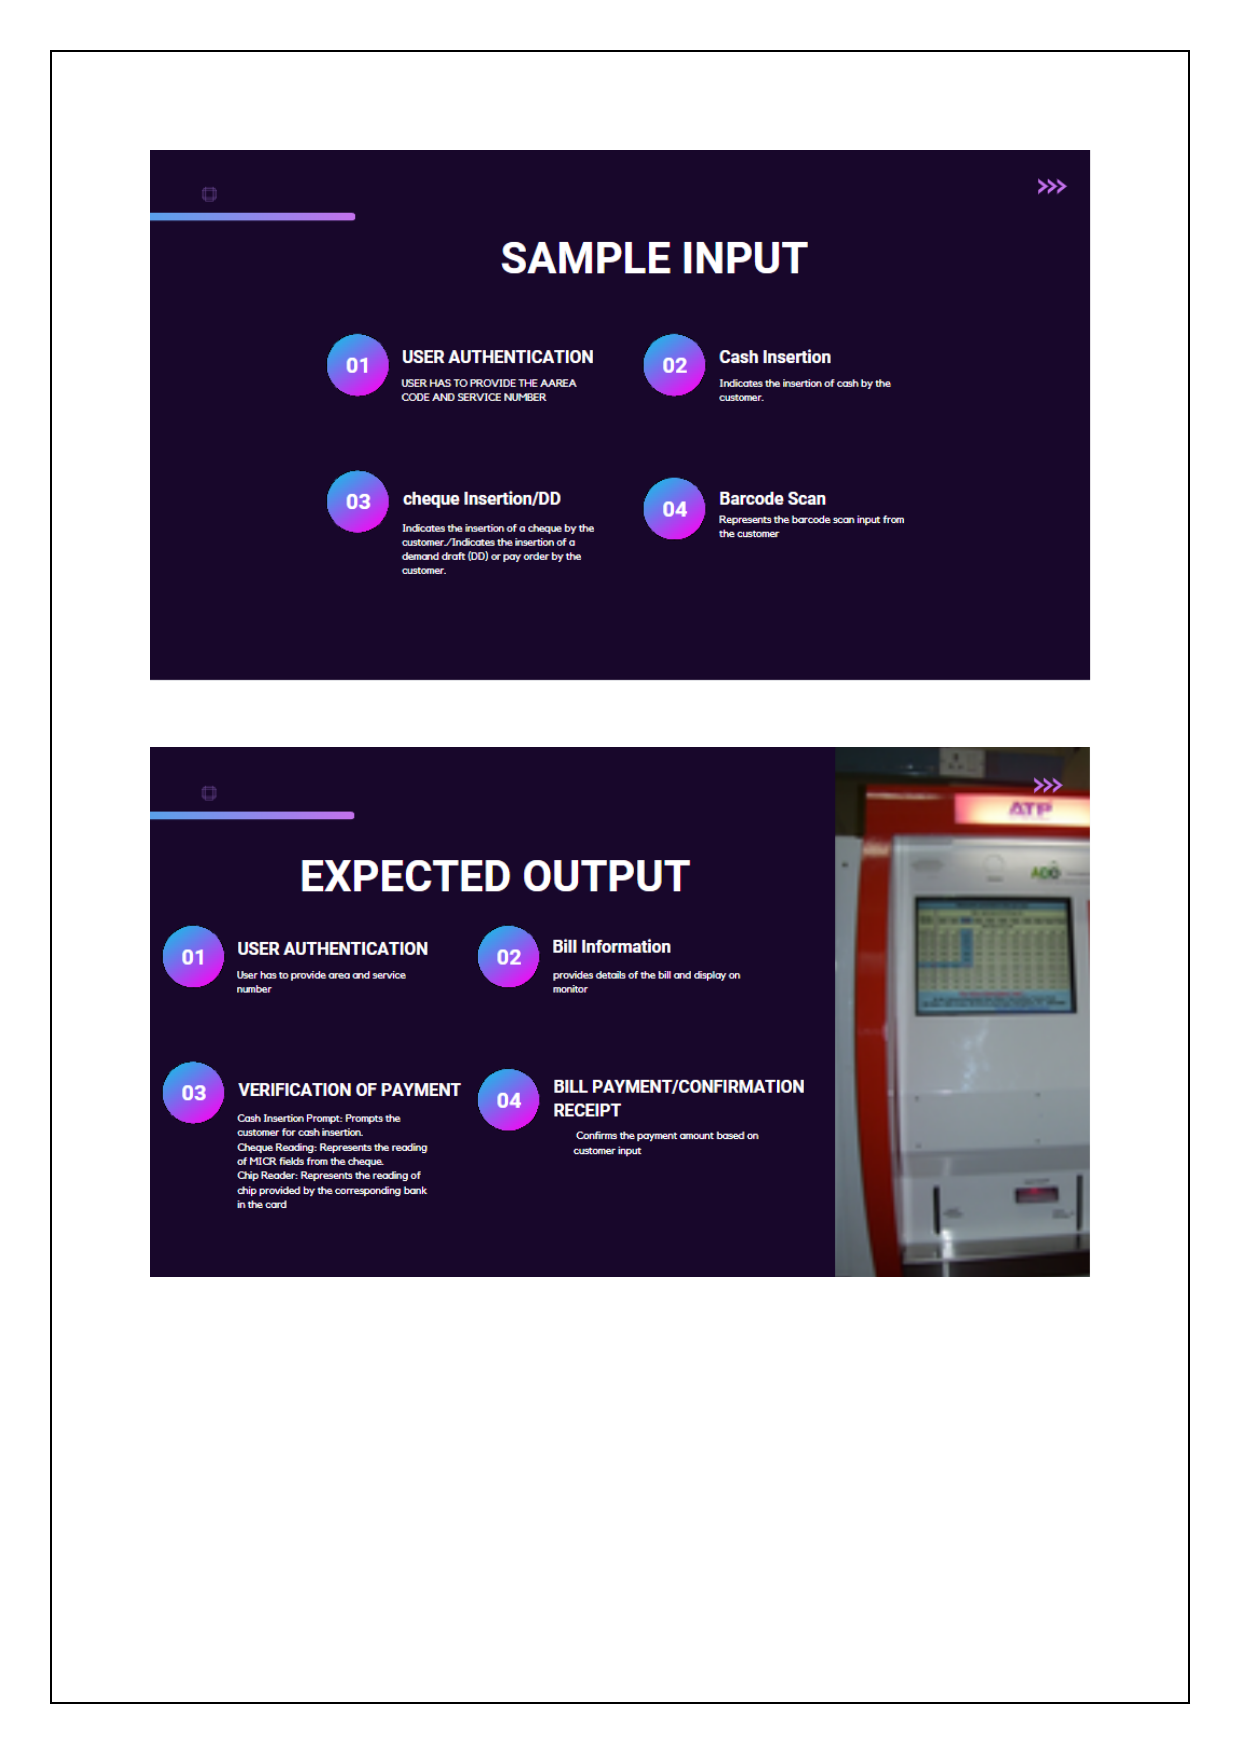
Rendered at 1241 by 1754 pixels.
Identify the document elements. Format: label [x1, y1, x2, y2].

picture [150, 150, 1091, 681]
picture [150, 747, 1091, 1277]
